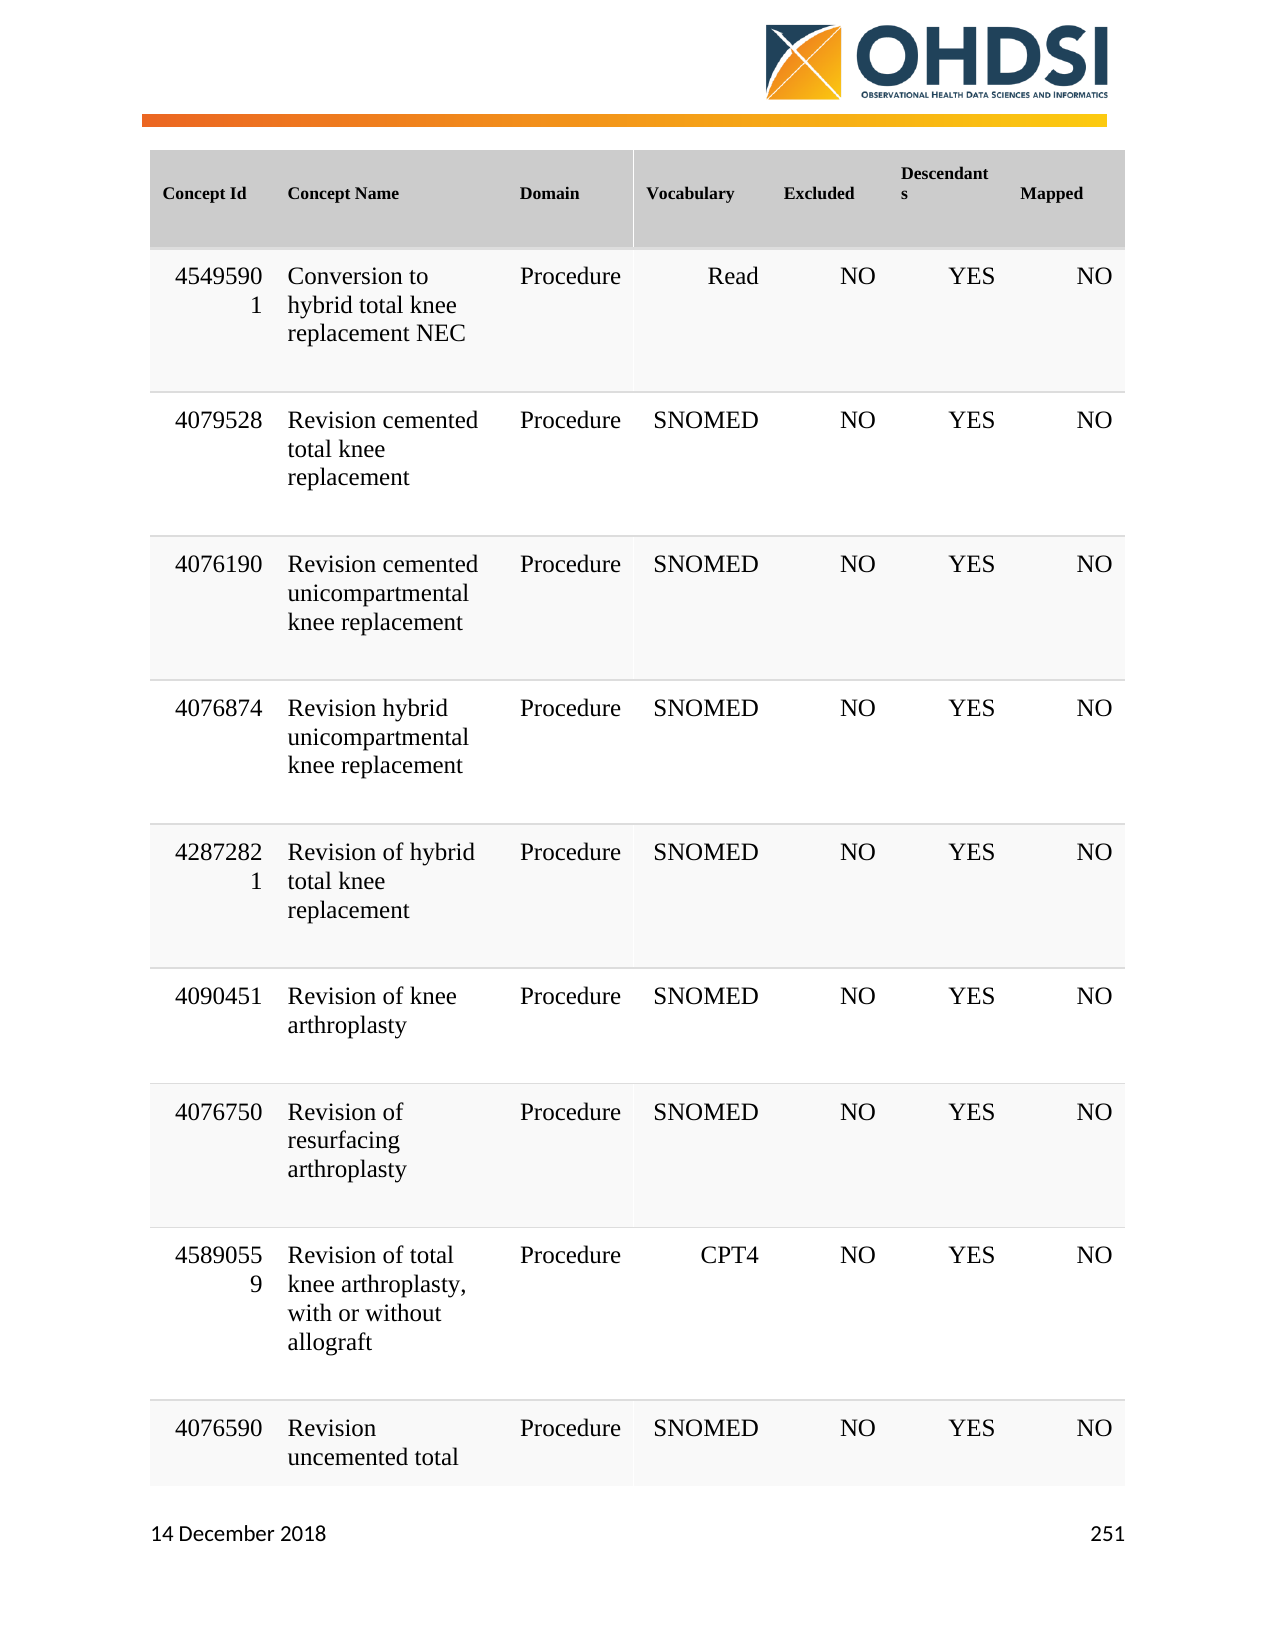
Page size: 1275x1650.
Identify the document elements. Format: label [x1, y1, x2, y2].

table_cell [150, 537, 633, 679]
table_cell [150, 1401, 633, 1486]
picture [748, 11, 1125, 114]
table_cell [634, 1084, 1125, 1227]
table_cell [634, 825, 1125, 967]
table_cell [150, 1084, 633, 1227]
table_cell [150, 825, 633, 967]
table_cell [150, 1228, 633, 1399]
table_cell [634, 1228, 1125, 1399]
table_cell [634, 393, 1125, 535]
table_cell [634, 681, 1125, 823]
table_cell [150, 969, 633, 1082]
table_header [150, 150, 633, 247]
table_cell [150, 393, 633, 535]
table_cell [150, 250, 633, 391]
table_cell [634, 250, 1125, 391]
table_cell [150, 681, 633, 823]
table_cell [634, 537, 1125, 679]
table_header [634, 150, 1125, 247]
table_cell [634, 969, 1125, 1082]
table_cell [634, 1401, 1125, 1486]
